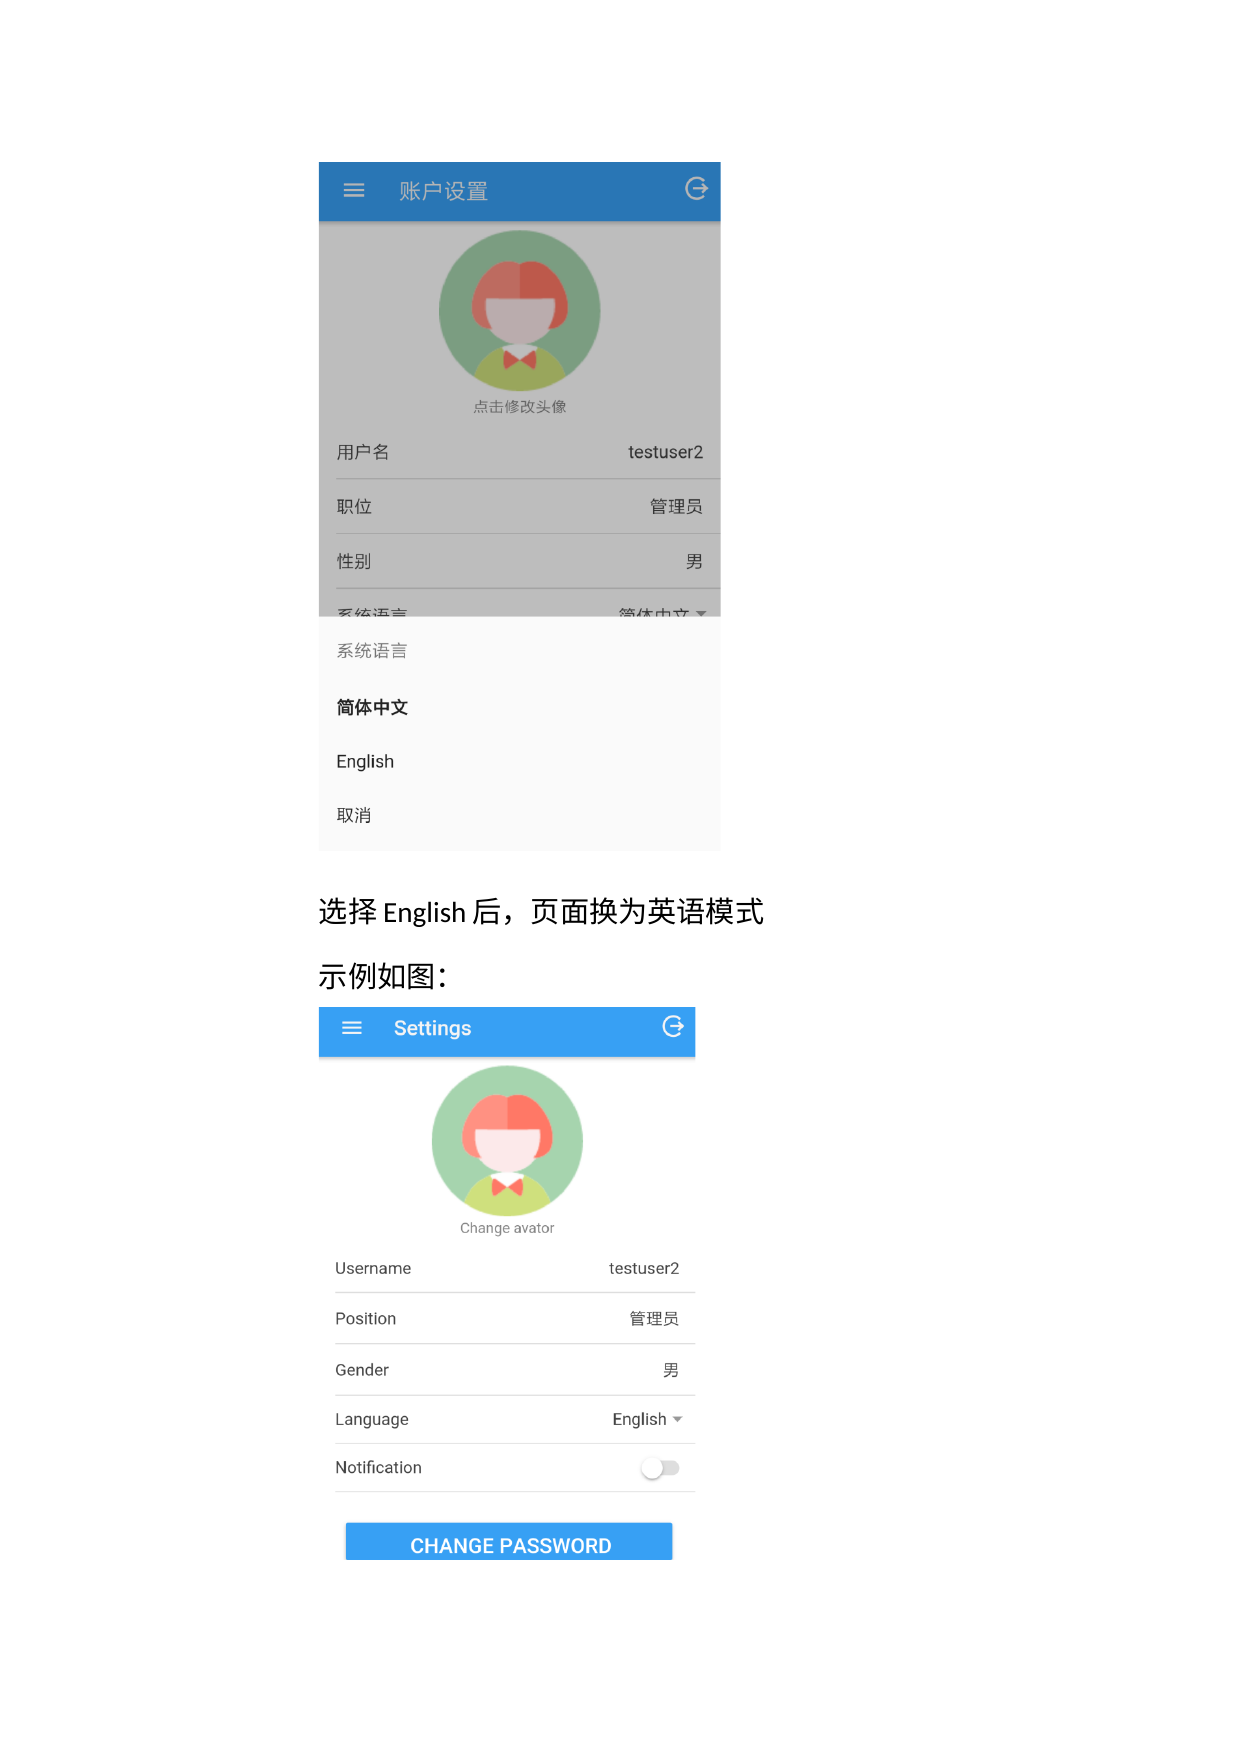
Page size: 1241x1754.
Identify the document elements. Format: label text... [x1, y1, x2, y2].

picture [318, 162, 721, 851]
list 示例如图： [319, 942, 1053, 1007]
picture [318, 1007, 696, 1589]
list 选择English后，页面换为英语模式 [319, 877, 1053, 942]
